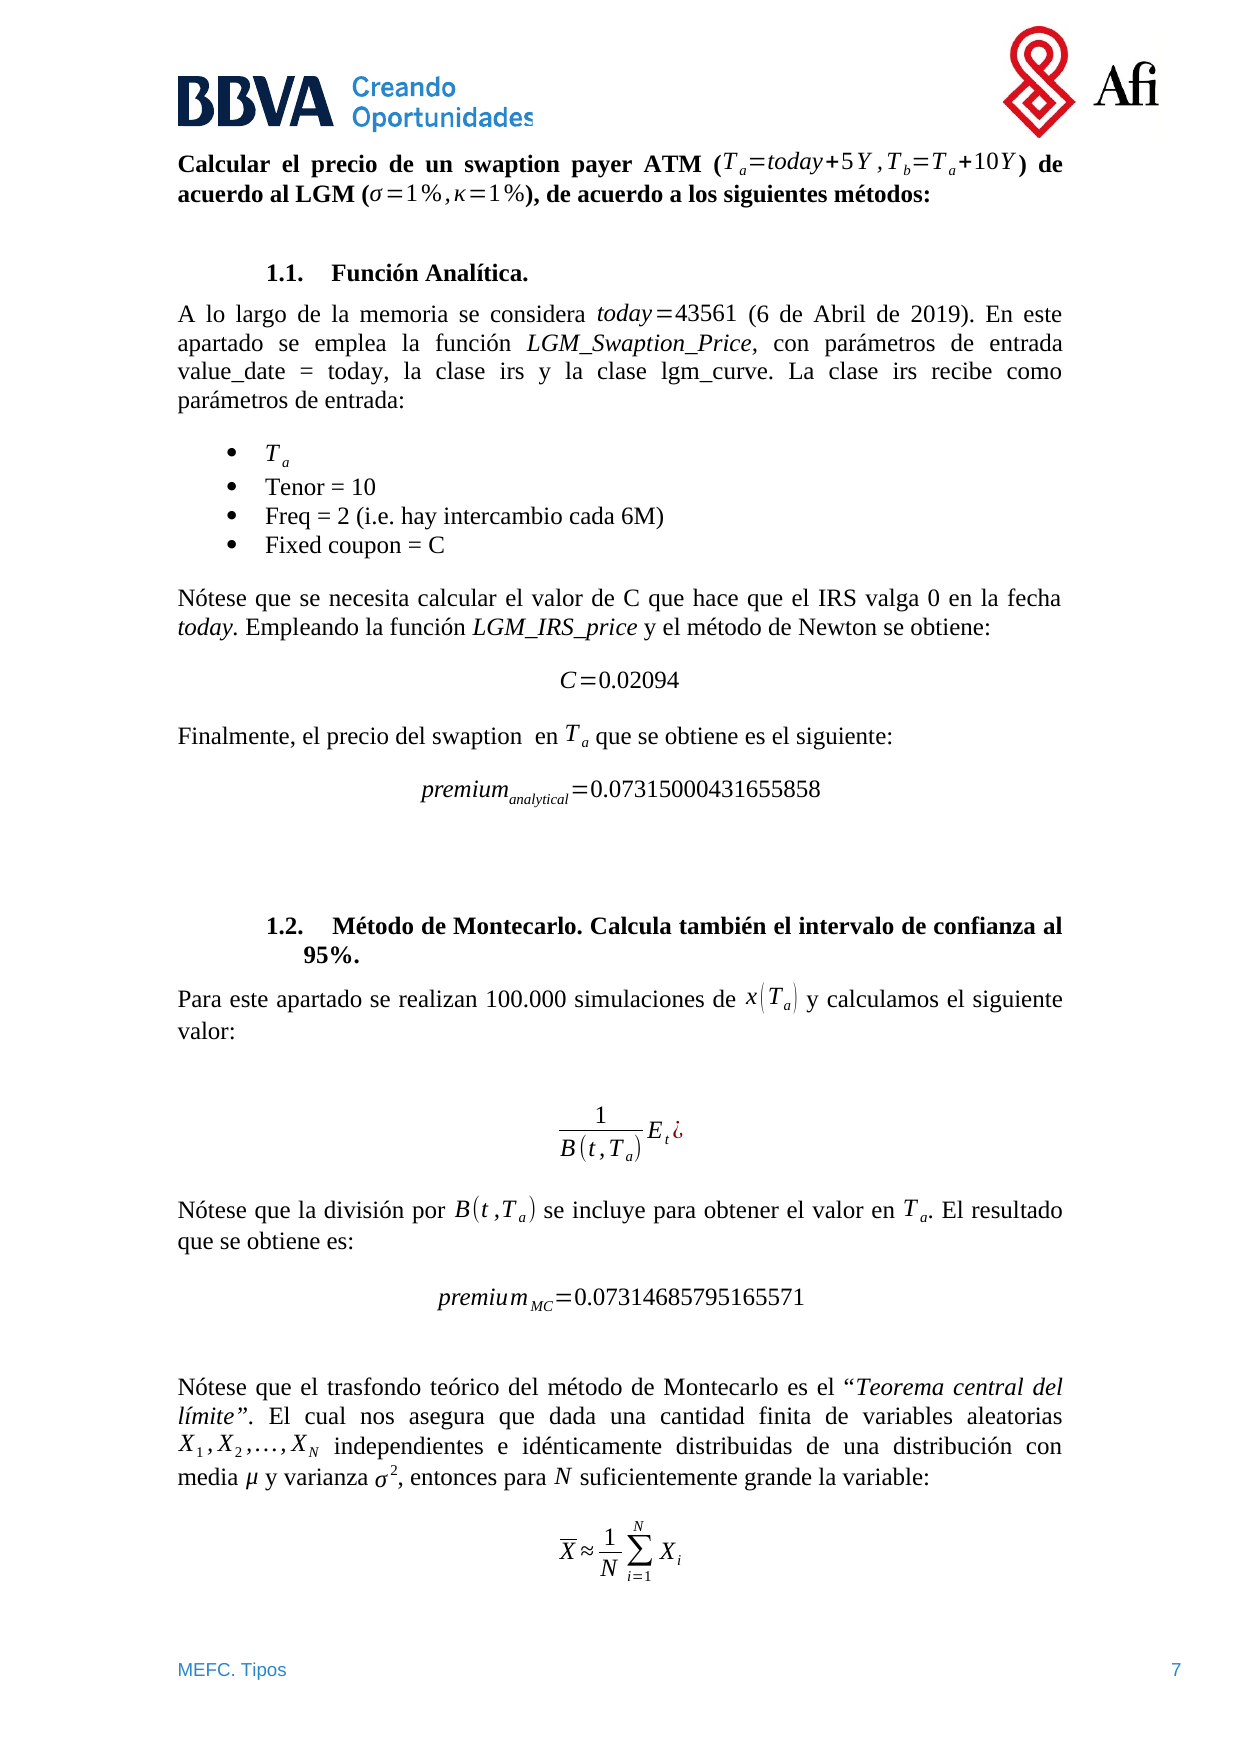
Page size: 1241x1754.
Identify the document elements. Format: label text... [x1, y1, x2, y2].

text Nótese que se necesita calcular el valor de C que hace que el IRS valga 0 en la fecha today. Empleando la función LGM_IRS_price y el método de Newton se obtiene: [177, 583, 1063, 641]
picture [1002, 26, 1159, 138]
text Nótese que el trasfondo teórico del método de Montecarlo es el “Teorema central del límite”. El cual nos asegura que dada una cantidad finita de variables aleatorias independientes e idénticamente distribuidas de una distribución con media y varianza , entonces para suficientemente grande la variable: [177, 1372, 1063, 1492]
text A lo largo de la memoria se considera (6 de Abril de 2019). En este apartado se emplea la función LGM_Swaption_Price, con parámetros de entrada value_date = today, la clase irs y la clase lgm_curve. La clase irs recibe como parámetros de entrada: [177, 299, 1063, 414]
text Finalmente, el precio del swaption en que se obtiene es el siguiente: [177, 720, 1063, 751]
list Tenor = 10 [227, 472, 1063, 501]
subtitle Método de Montecarlo. Calcula también el intervalo de confianza al 95%. [266, 911, 1063, 969]
list Fixed coupon = C [227, 530, 1063, 558]
text Para este apartado se realizan 100.000 simulaciones de y calculamos el siguiente valor: [177, 981, 1063, 1044]
list Freq = 2 (i.e. hay intercambio cada 6M) [227, 501, 1063, 530]
text Calcular el precio de un swaption payer ATM () de acuerdo al LGM (), de acuerdo a los siguientes métodos: [177, 148, 1063, 208]
subtitle Función Analítica. [266, 258, 1063, 286]
text Nótese que la división por se incluye para obtener el valor en . El resultado que se obtiene es: [177, 1194, 1063, 1255]
